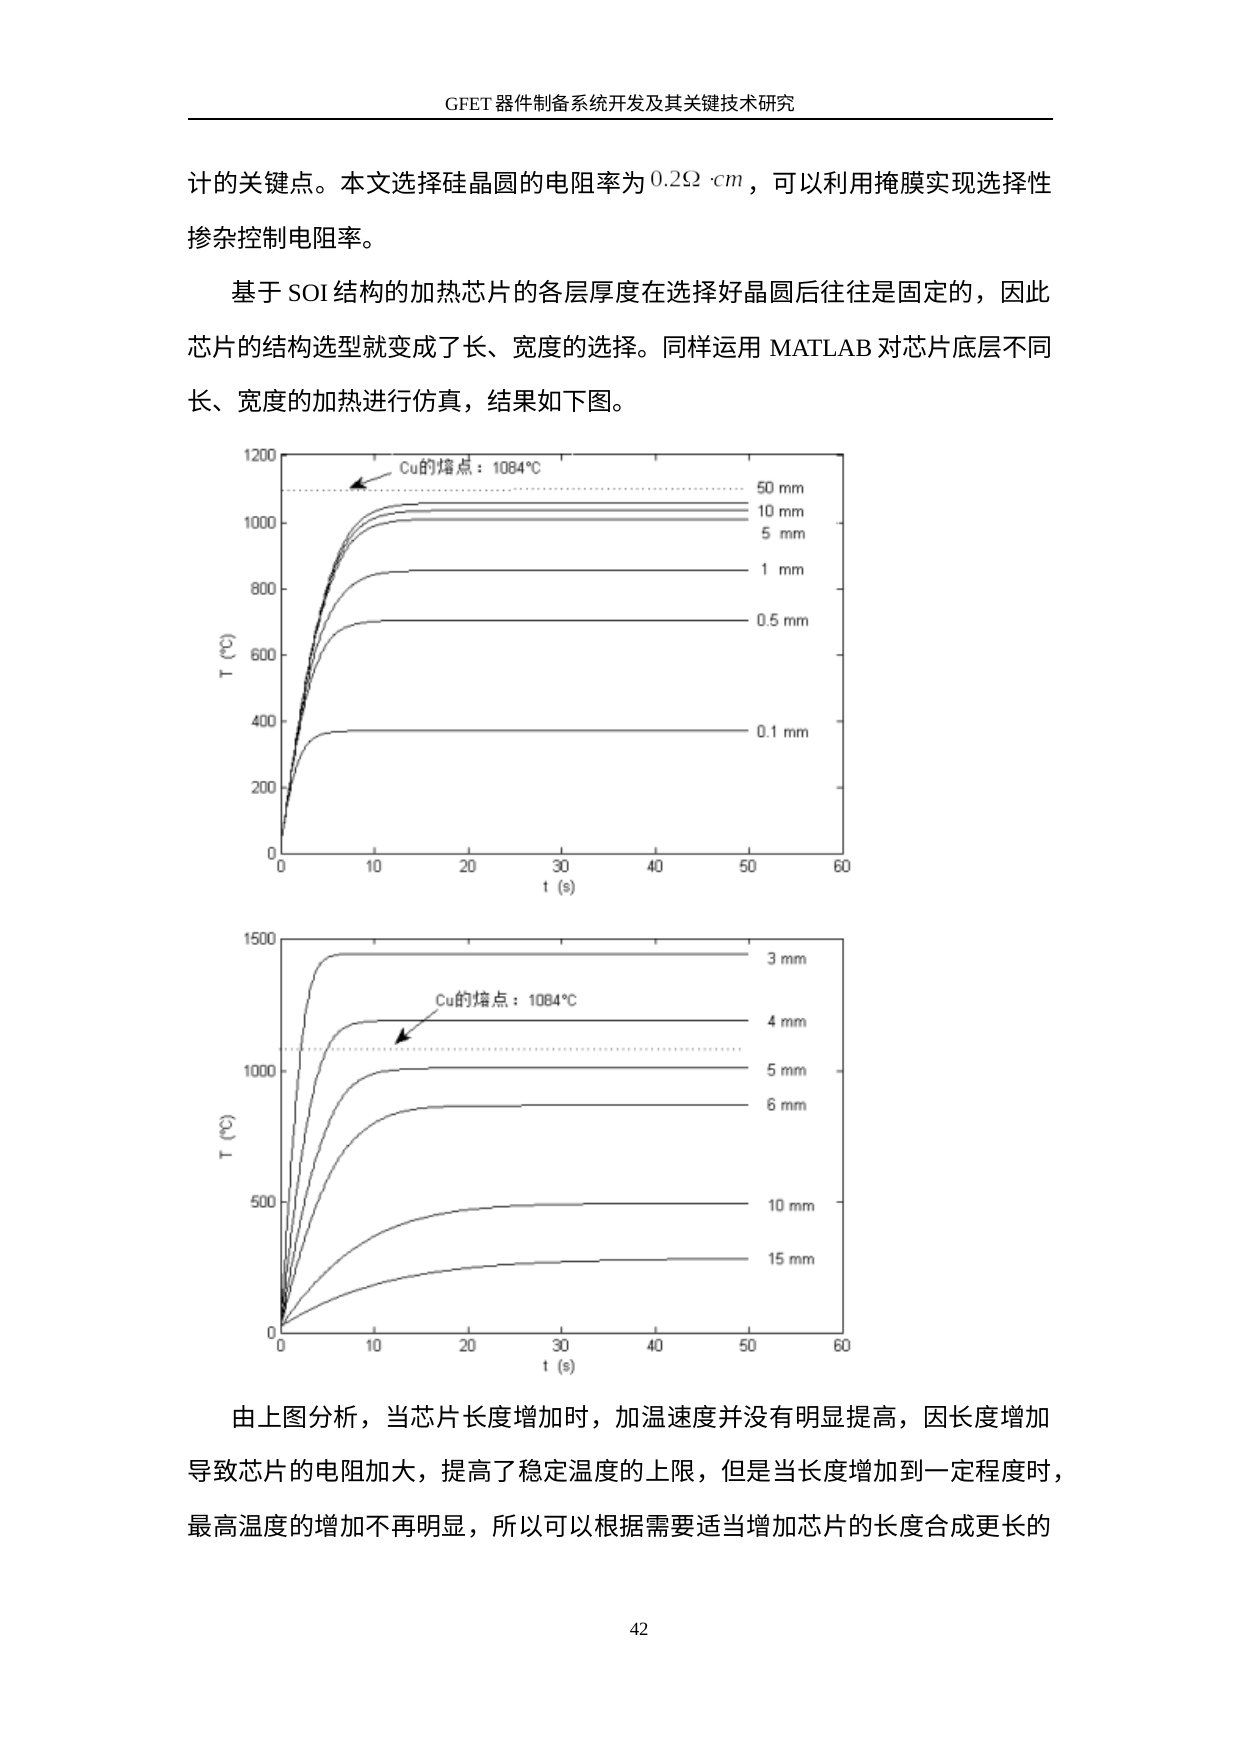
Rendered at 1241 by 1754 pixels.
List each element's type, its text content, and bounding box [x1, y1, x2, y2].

text 基于SOI结构的加热芯片的各层厚度在选择好晶圆后往往是固定的，因此芯片的结构选型就变成了长、宽度的选择。同样运用MATLAB对芯片底层不同长、宽度的加热进行仿真，结果如下图。 [187, 273, 1053, 418]
picture [193, 923, 877, 1383]
picture [187, 435, 888, 910]
